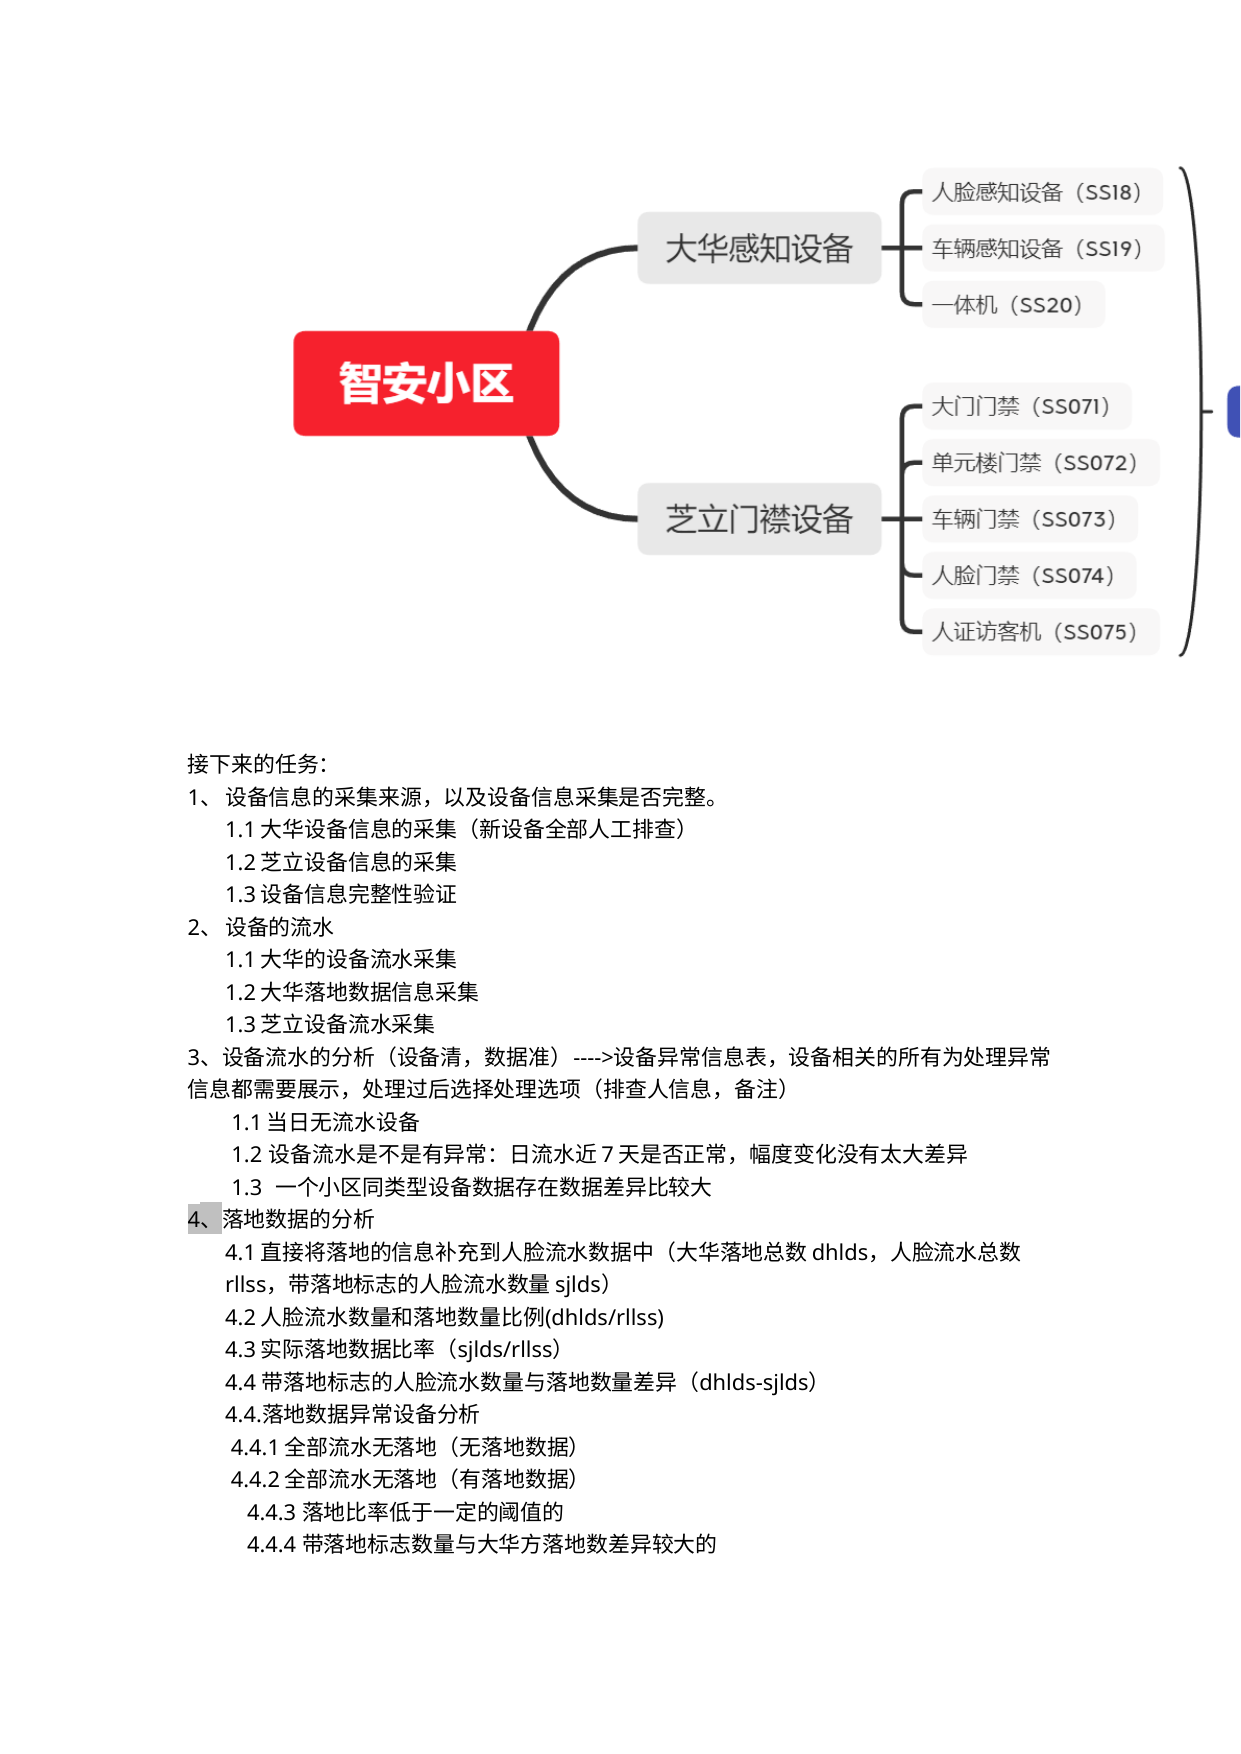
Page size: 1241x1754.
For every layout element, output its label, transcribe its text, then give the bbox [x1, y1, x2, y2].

list 4.4 带落地标志的人脸流水数量与落地数量差异（dhlds-sjlds） [225, 1364, 1053, 1397]
list 1.2芝立设备信息的采集 [225, 844, 1053, 877]
list 4.4.2全部流水无落地（有落地数据） [225, 1462, 1053, 1494]
text 接下来的任务： [187, 747, 1053, 779]
list 1.1大华设备信息的采集（新设备全部人工排查） [225, 812, 1053, 844]
list 4.1直接将落地的信息补充到人脸流水数据中（大华落地总数dhlds，人脸流水总数rllss，带落地标志的人脸流水数量sjlds） [225, 1234, 1053, 1299]
list 4.2人脸流水数量和落地数量比例(dhlds/rllss) [225, 1299, 1053, 1332]
text 1.1当日无流水设备 [187, 1104, 1053, 1137]
list 1.3设备信息完整性验证 [225, 877, 1053, 909]
list 4.4.3 落地比率低于一定的阈值的 [225, 1494, 1053, 1527]
list 设备流水是不是有异常：日流水近7天是否正常，幅度变化没有太大差异 [231, 1137, 1053, 1169]
text 3、设备流水的分析（设备清，数据准）---->设备异常信息表，设备相关的所有为处理异常信息都需要展示，处理过后选择处理选项（排查人信息，备注） [187, 1039, 1053, 1104]
list 4.4.落地数据异常设备分析 [225, 1397, 1053, 1429]
list 1.1大华的设备流水采集 [225, 942, 1053, 974]
text 4、落地数据的分析 [222, 1202, 1053, 1234]
list 4.4.1全部流水无落地（无落地数据） [225, 1429, 1053, 1462]
list 1.3芝立设备流水采集 [225, 1007, 1053, 1039]
picture [187, 162, 1241, 723]
list 设备信息的采集来源，以及设备信息采集是否完整。 [187, 779, 1053, 812]
list 4.3实际落地数据比率（sjlds/rllss） [225, 1332, 1053, 1364]
list 一个小区同类型设备数据存在数据差异比较大 [187, 1169, 1053, 1202]
list 1.2大华落地数据信息采集 [225, 974, 1053, 1007]
list 设备的流水 [187, 909, 1053, 942]
list 4.4.4 带落地标志数量与大华方落地数差异较大的 [225, 1527, 1053, 1559]
